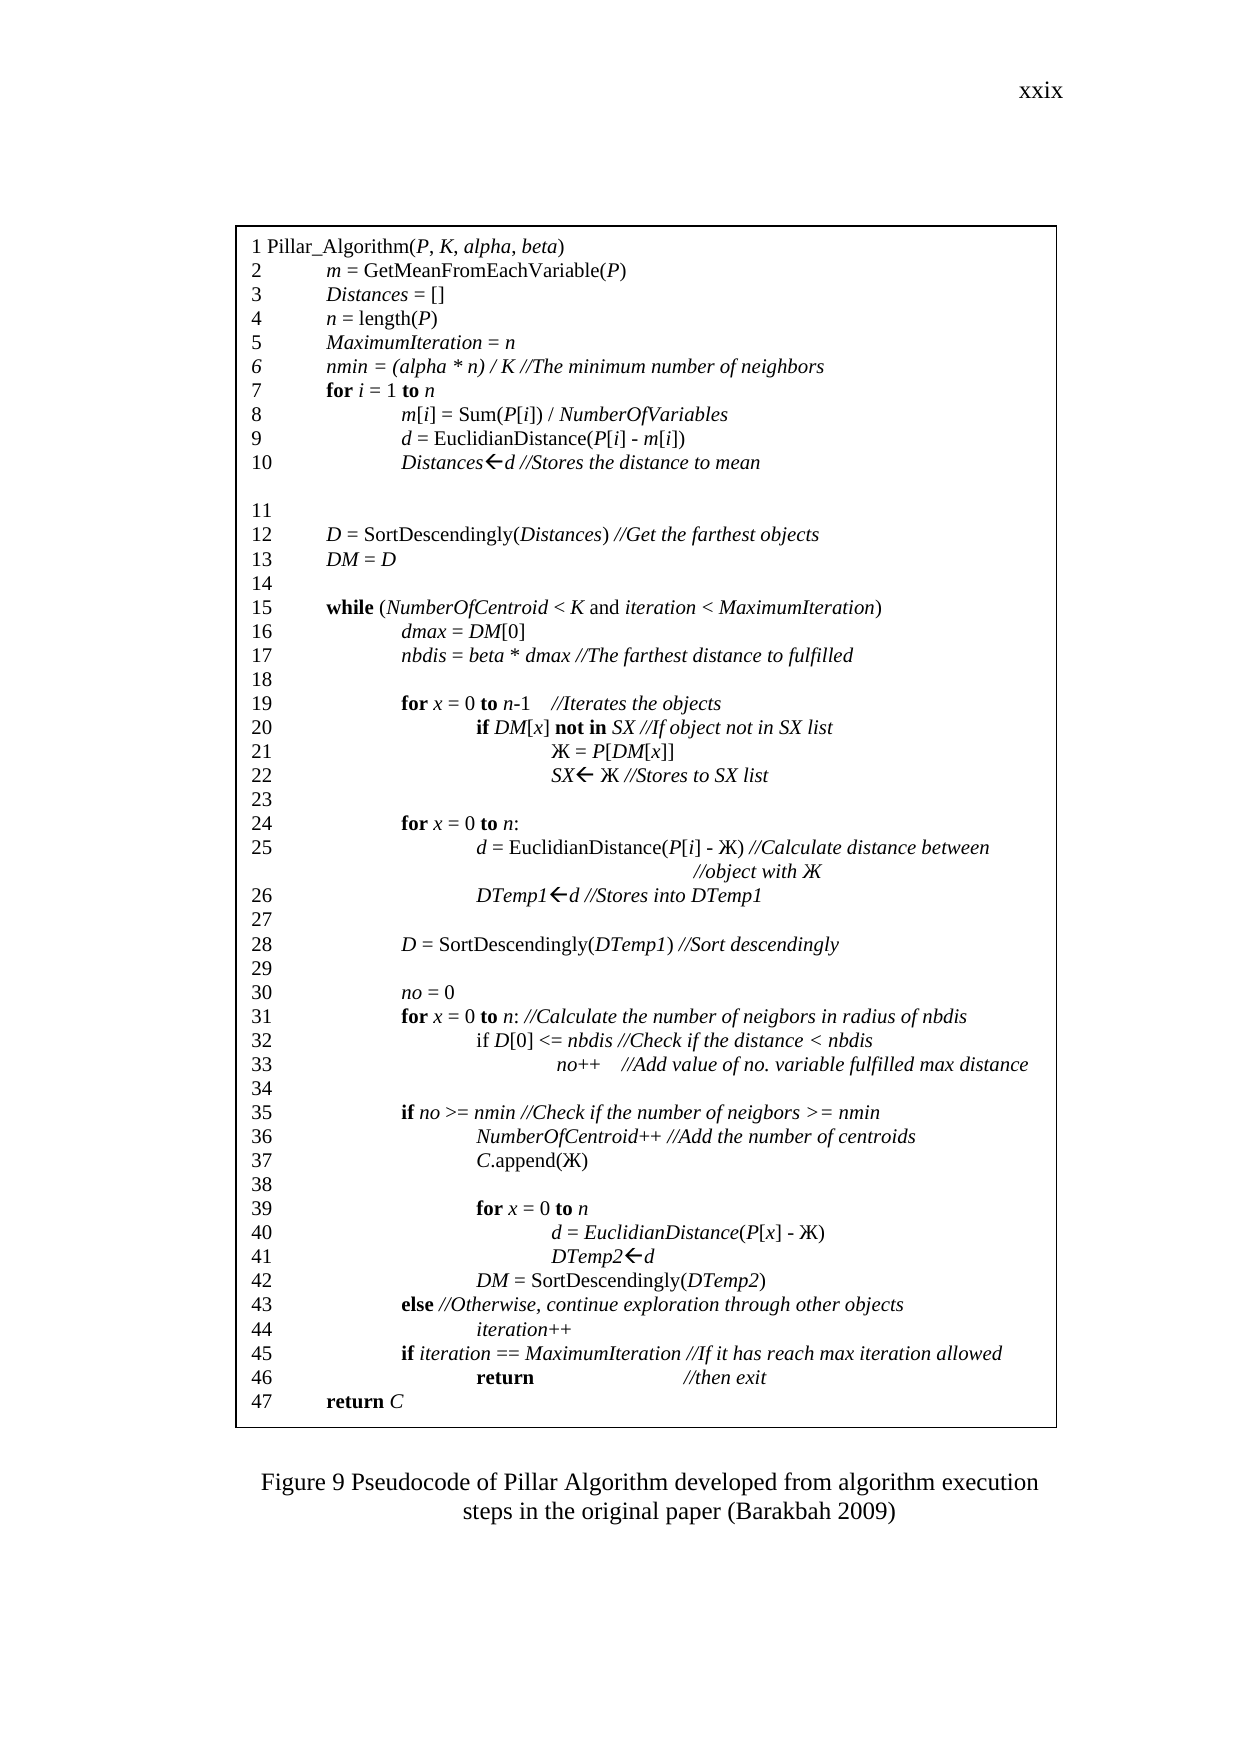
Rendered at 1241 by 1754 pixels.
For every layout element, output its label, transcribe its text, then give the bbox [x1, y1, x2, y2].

text Figure 9 Pseudocode of Pillar Algorithm developed from algorithm execution steps in the original paper (Barakbah 2009) [236, 231, 1063, 1525]
